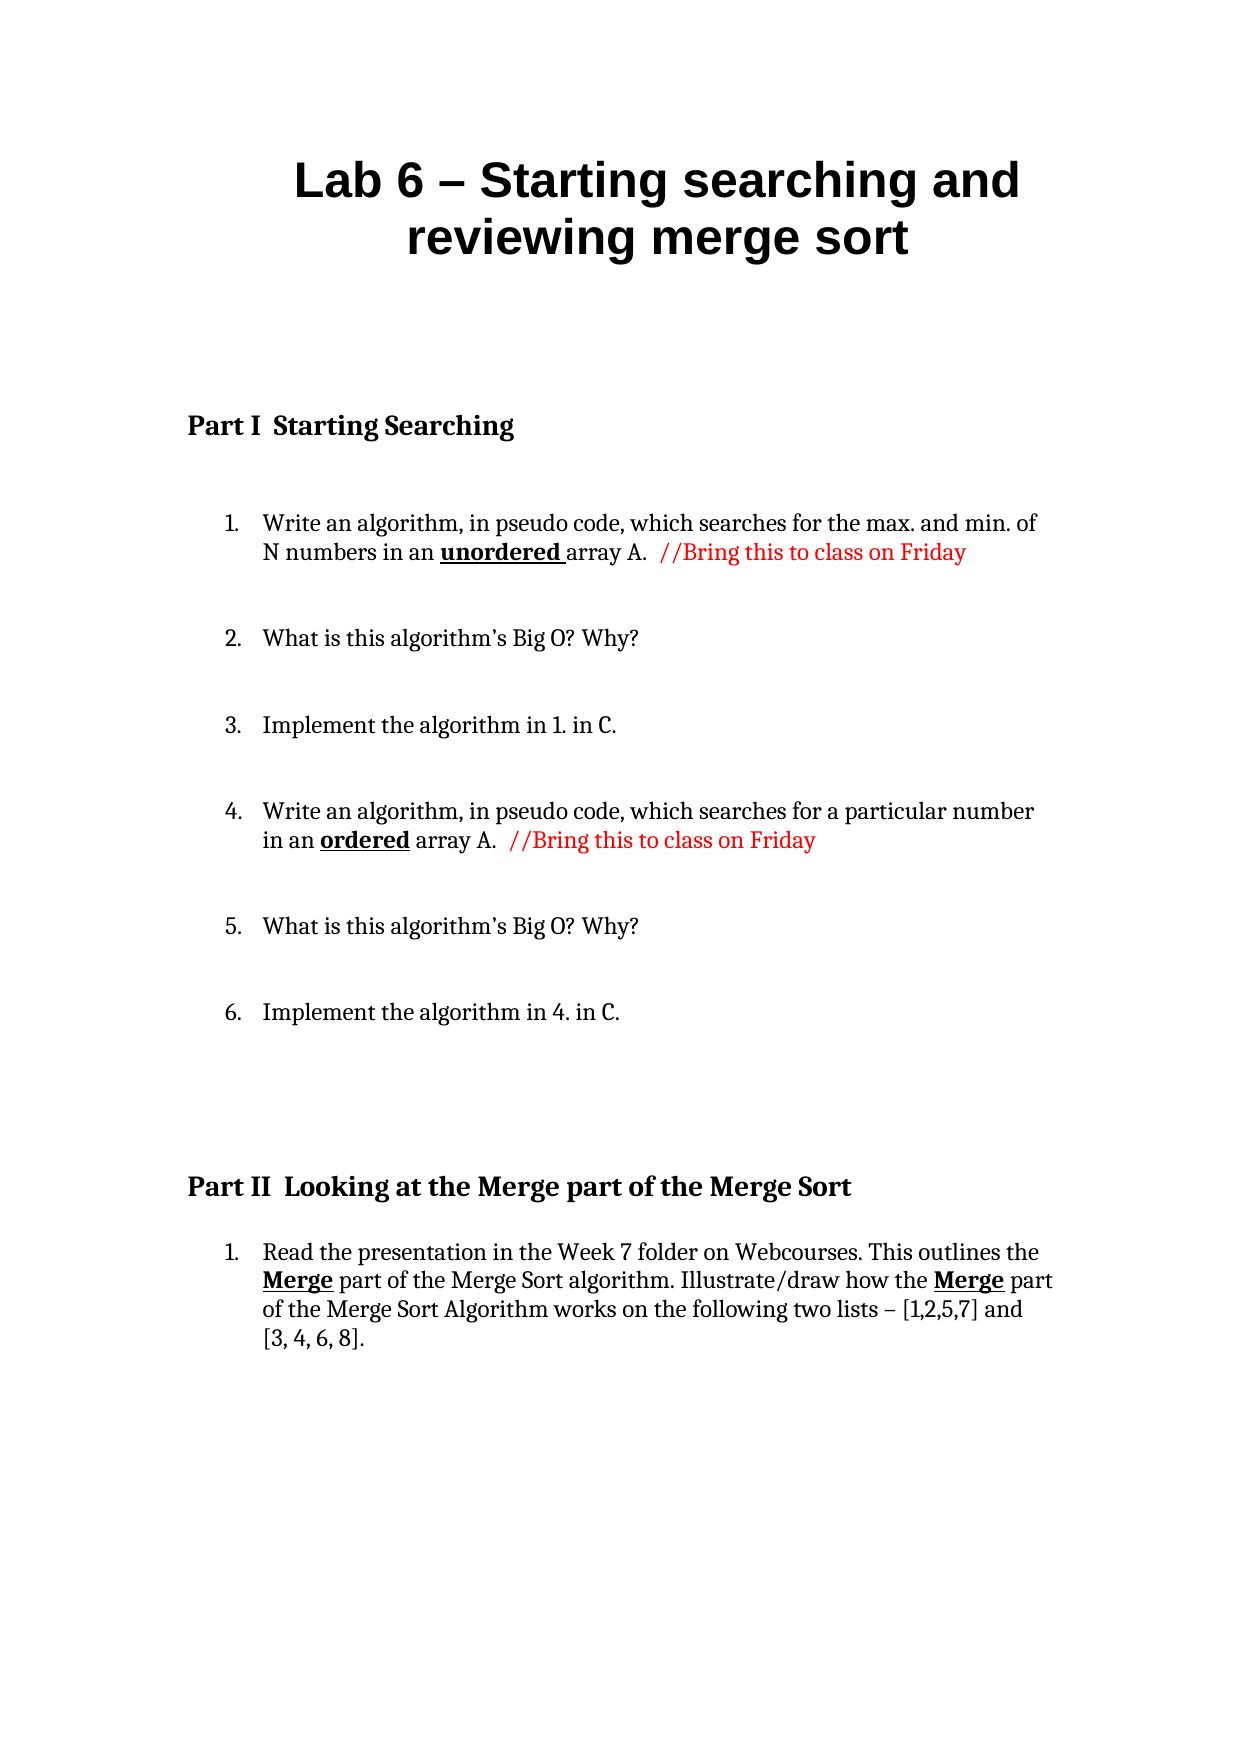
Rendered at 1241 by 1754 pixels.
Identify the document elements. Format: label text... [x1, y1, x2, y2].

list Write an algorithm, in pseudo code, which searches for the max. and min. of N numbers in an unordered array A. //Bring this to class on Friday [225, 509, 1053, 567]
list Implement the algorithm in 4. in C. [225, 998, 1053, 1027]
list Implement the algorithm in 1. in C. [225, 711, 1053, 739]
list Write an algorithm, in pseudo code, which searches for a particular number in an ordered array A. //Bring this to class on Friday [225, 797, 1053, 854]
list Lab 6 – Starting searching and reviewing merge sort [262, 150, 1053, 265]
list Part II Looking at the Merge part of the Merge Sort [187, 1171, 1053, 1204]
list What is this algorithm’s Big O? Why? [225, 624, 1053, 653]
list Part I Starting Searching [187, 409, 1053, 442]
list Read the presentation in the Week 7 folder on Webcourses. This outlines the Merge part of the Merge Sort algorithm. Illustrate/draw how the Merge part of the Merge Sort Algorithm works on the following two lists – [1,2,5,7] and [3, 4, 6, 8]. [225, 1238, 1053, 1353]
list What is this algorithm’s Big O? Why? [225, 912, 1053, 941]
